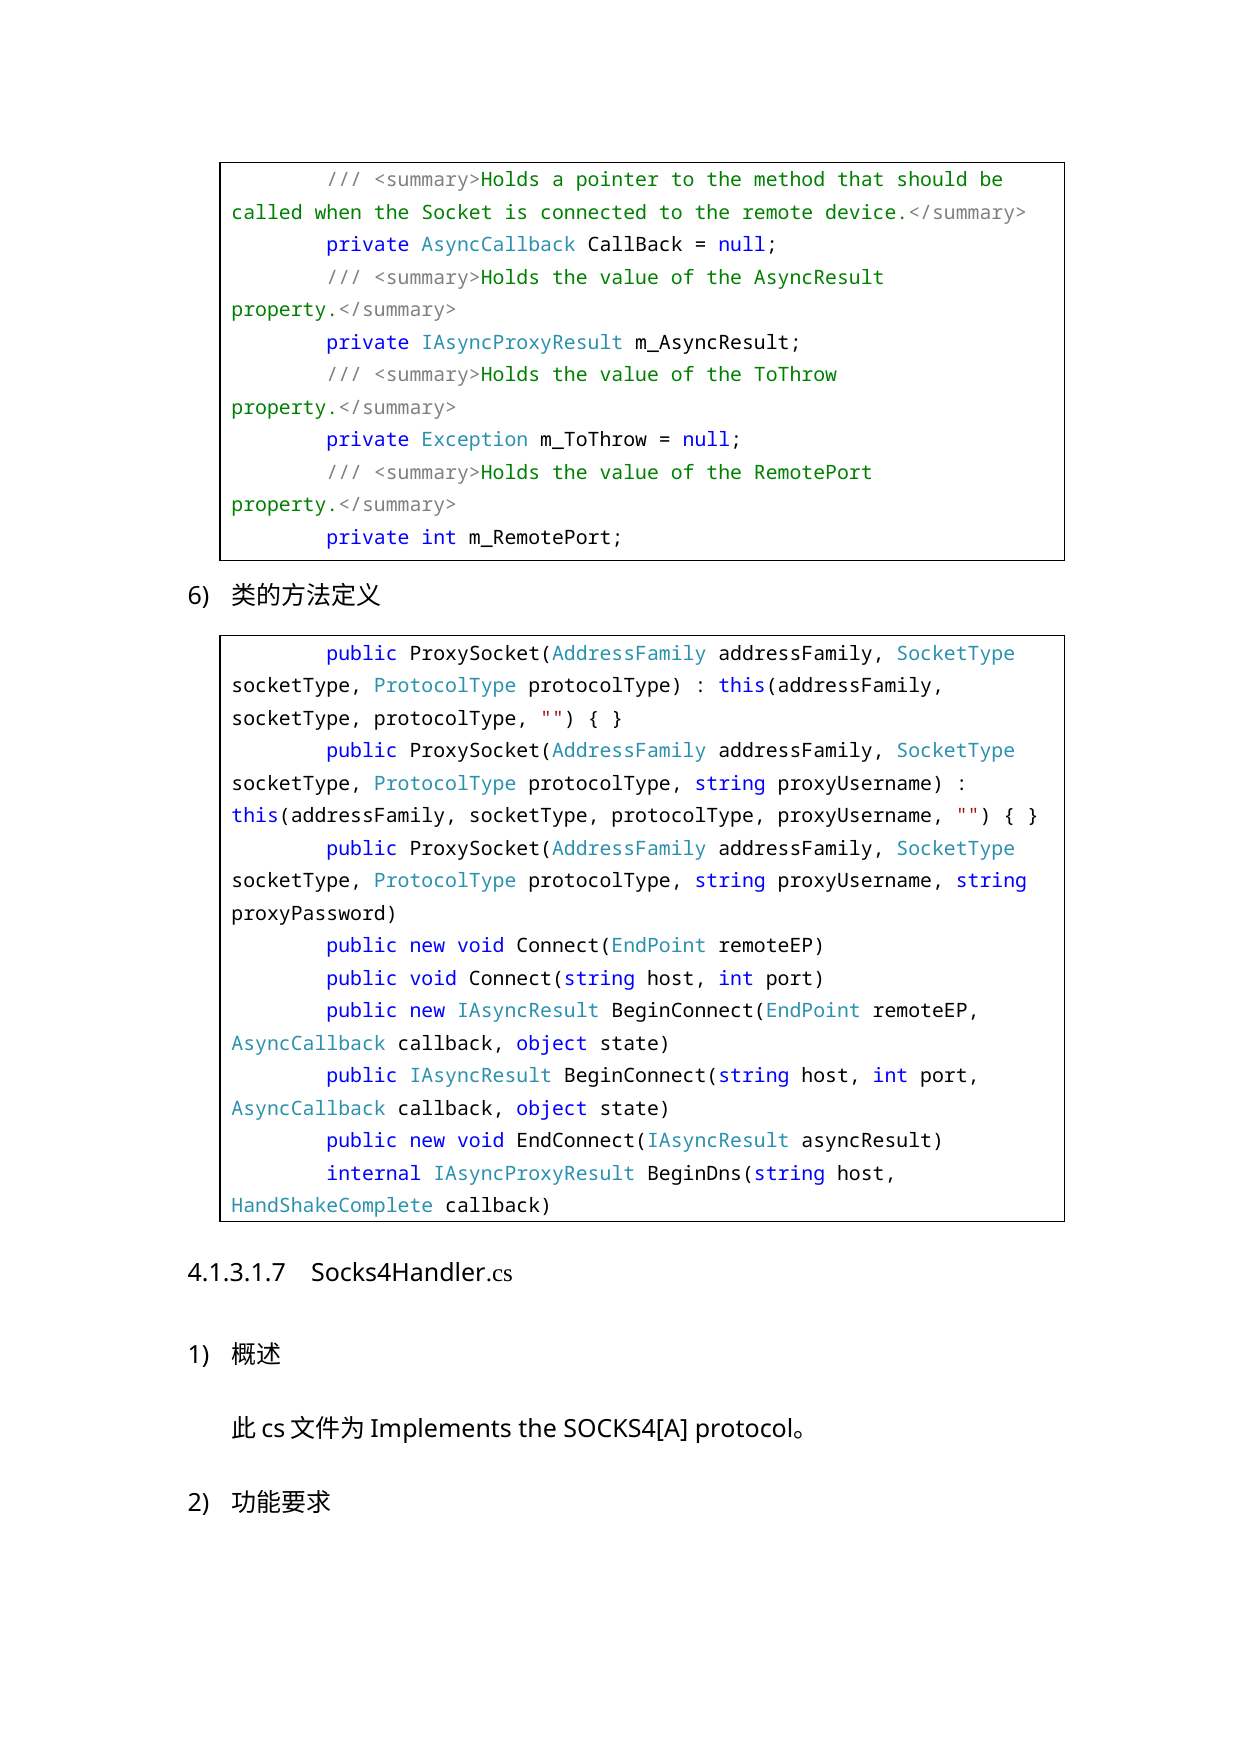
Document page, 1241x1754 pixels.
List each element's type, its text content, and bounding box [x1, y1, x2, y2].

text 此cs文件为Implements the SOCKS4[A] protocol。 [231, 1394, 1053, 1459]
list 功能要求 [187, 1468, 1053, 1533]
list 概述 [187, 1320, 1053, 1385]
table_header public ProxySocket(AddressFamily addressFamily, SocketType socketType, ProtocolType protocolType) : this(addressFamily, socketType, protocolType, "") { } public ProxySocket(AddressFamily addressFamily, SocketType socketType, ProtocolType protocolType, string proxyUsername) : this(addressFamily, socketType, protocolType, proxyUsername, "") { } public ProxySocket(AddressFamily addressFamily, SocketType socketType, ProtocolType protocolType, string proxyUsername, string proxyPassword) public new void Connect(EndPoint remoteEP) public void Connect(string host, int port) public new IAsyncResult BeginConnect(EndPoint remoteEP, AsyncCallback callback, object state) public IAsyncResult BeginConnect(string host, int port, AsyncCallback callback, object state) public new void EndConnect(IAsyncResult asyncResult) internal IAsyncProxyResult BeginDns(string host, HandShakeComplete callback) [221, 636, 1064, 1221]
list 类的方法定义 [187, 561, 1053, 626]
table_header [221, 163, 1064, 560]
list Socks4Handler.cs [187, 1238, 1053, 1303]
